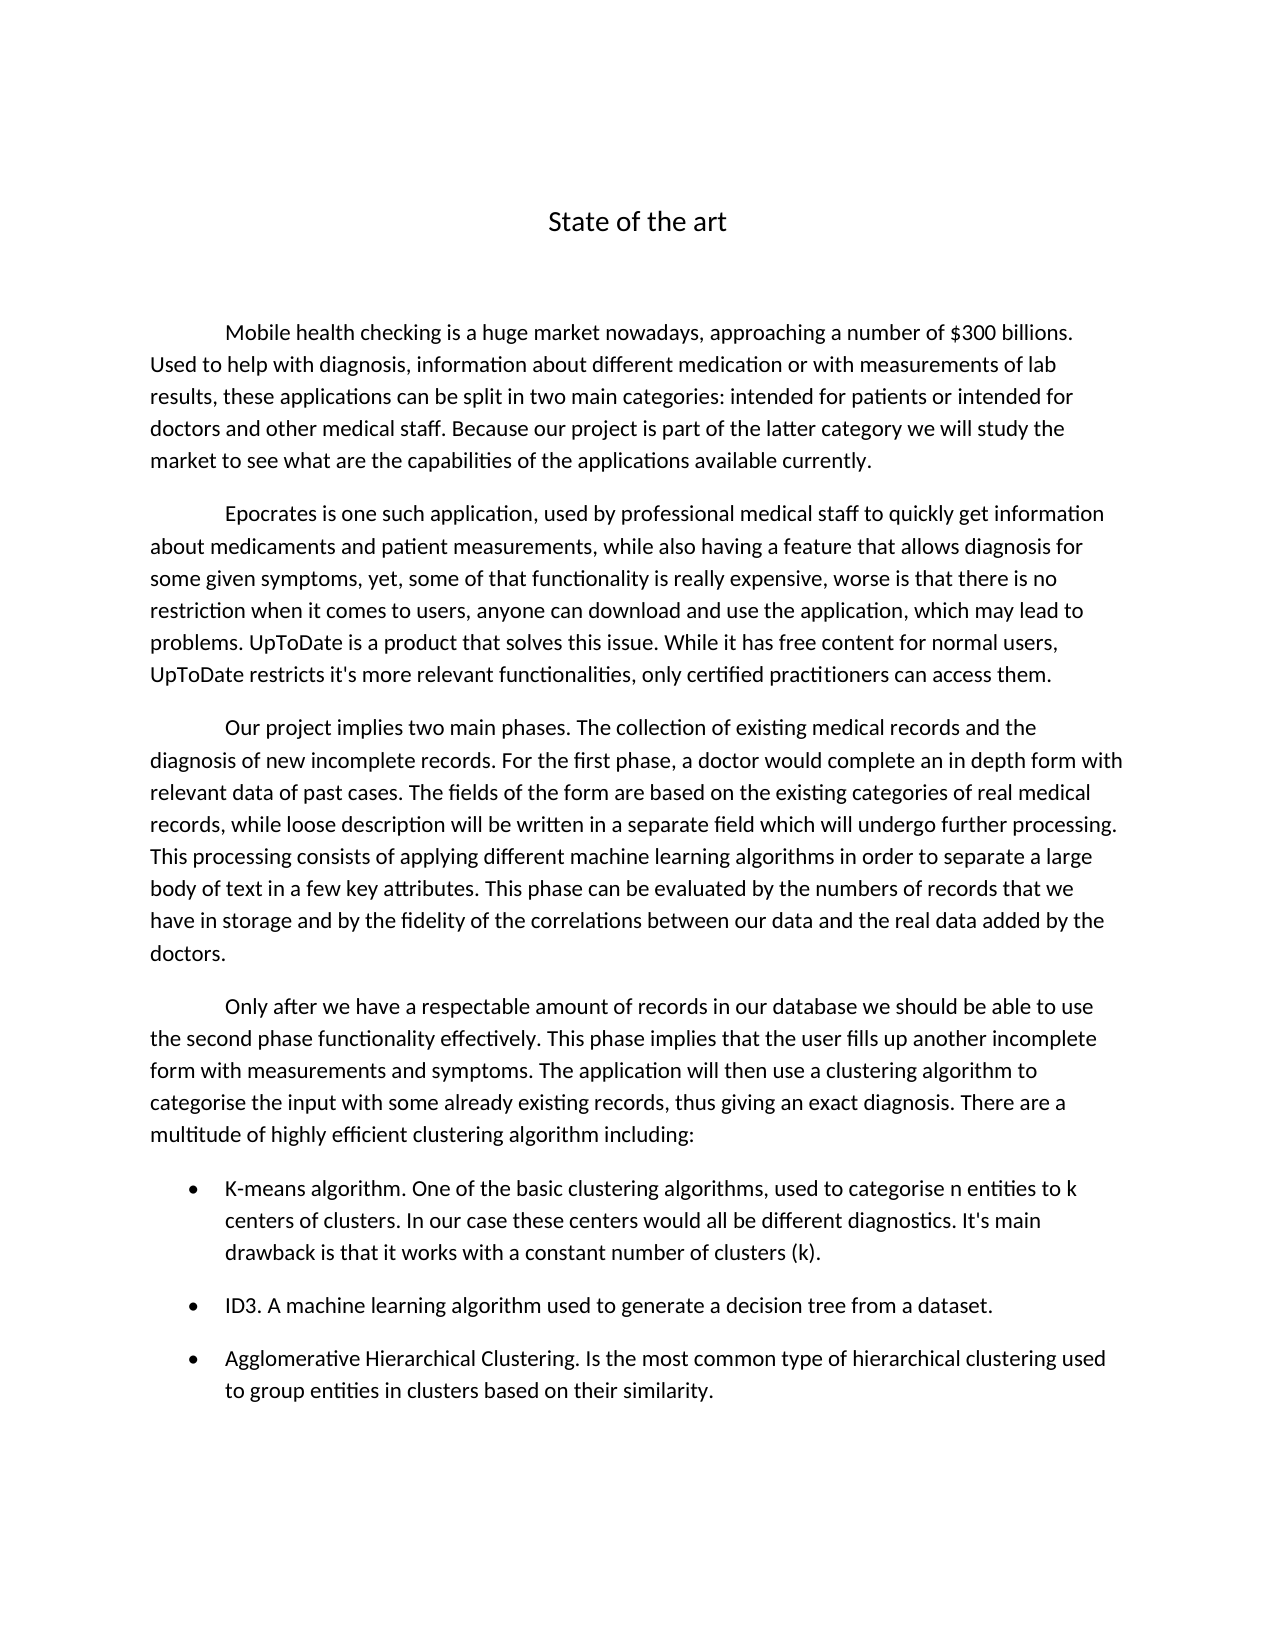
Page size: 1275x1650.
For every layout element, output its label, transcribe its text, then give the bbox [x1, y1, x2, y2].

text State of the art [150, 203, 1125, 239]
text Mobile health checking is a huge market nowadays, approaching a number of $300 billions. Used to help with diagnosis, information about different medication or with measurements of lab results, these applications can be split in two main categories: intended for patients or intended for doctors and other medical staff. Because our project is part of the latter category we will study the market to see what are the capabilities of the applications available currently. [150, 318, 1125, 474]
text Epocrates is one such application, used by professional medical staff to quickly get information about medicaments and patient measurements, while also having a feature that allows diagnosis for some given symptoms, yet, some of that functionality is really expensive, worse is that there is no restriction when it comes to users, anyone can download and use the application, which may lead to problems. UpToDate is a product that solves this issue. While it has free content for normal users, UpToDate restricts it's more relevant functionalities, only certified practitioners can access them. [150, 499, 1125, 688]
text Only after we have a respectable amount of records in our database we should be able to use the second phase functionality effectively. This phase implies that the user fills up another incomplete form with measurements and symptoms. The application will then use a clustering algorithm to categorise the input with some already existing records, thus giving an exact diagnosis. There are a multitude of highly efficient clustering algorithm including: [150, 992, 1125, 1149]
text Our project implies two main phases. The collection of existing medical records and the diagnosis of new incomplete records. For the first phase, a doctor would complete an in depth form with relevant data of past cases. The fields of the form are based on the existing categories of real medical records, while loose description will be written in a separate field which will undergo further processing. This processing consists of applying different machine learning algorithms in order to separate a large body of text in a few key attributes. This phase can be evaluated by the numbers of records that we have in storage and by the fidelity of the correlations between our data and the real data added by the doctors. [150, 713, 1125, 967]
list Agglomerative Hierarchical Clustering. Is the most common type of hierarchical clustering used to group entities in clusters based on their similarity. [187, 1344, 1125, 1404]
list ID3. A machine learning algorithm used to generate a decision tree from a dataset. [187, 1291, 1125, 1319]
list K-means algorithm. One of the basic clustering algorithms, used to categorise n entities to k centers of clusters. In our case these centers would all be different diagnostics. It's main drawback is that it works with a constant number of clusters (k). [187, 1174, 1125, 1266]
